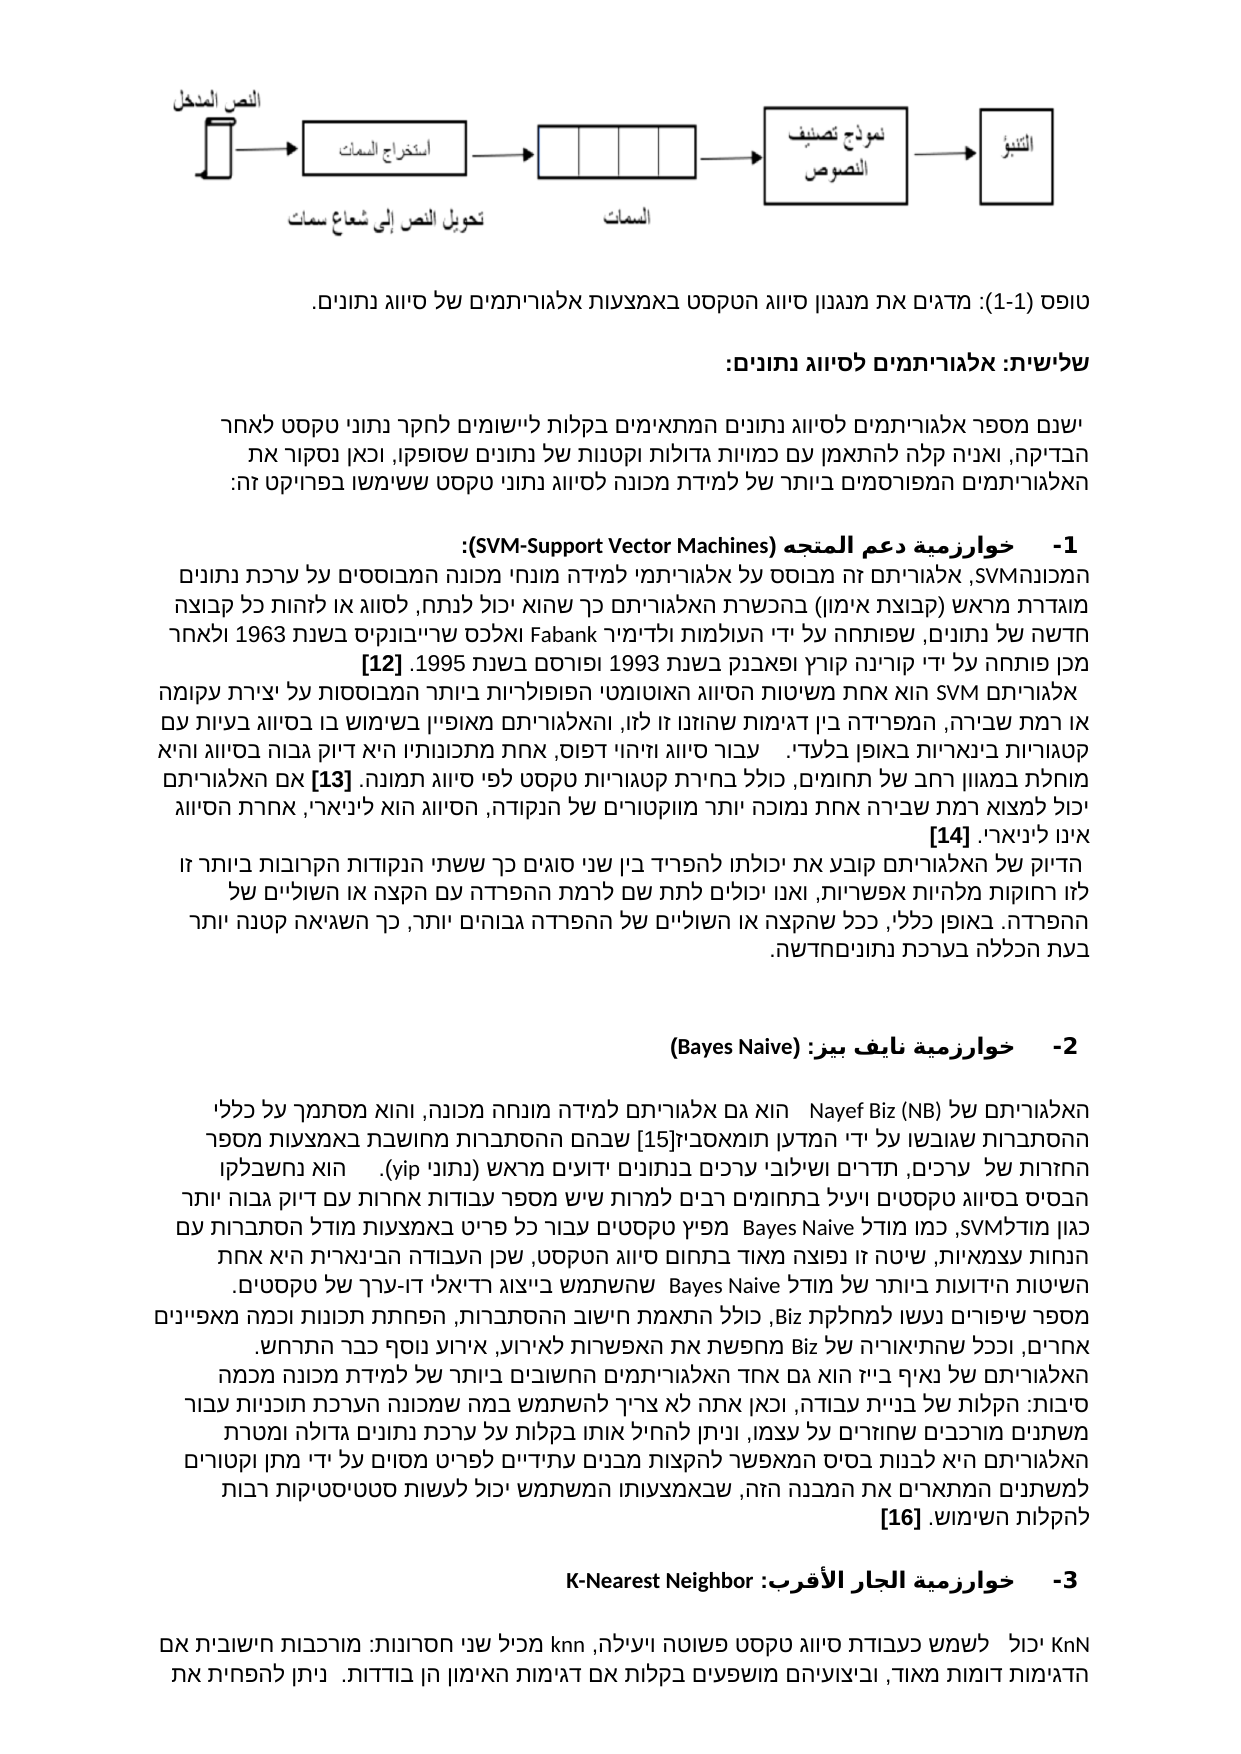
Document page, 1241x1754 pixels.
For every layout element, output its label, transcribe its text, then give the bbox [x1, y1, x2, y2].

list خوارزمية نايف بيز: (Bayes Naive) [150, 1032, 1053, 1060]
text שלישית: אלגוריתמים לסיווג נתונים: [150, 350, 1090, 376]
text מספר שיפורים נעשו למחלקת Biz, כולל התאמת חישוב ההסתברות, הפחתת תכונות וכמה מאפיינים אחרים, וככל שהתיאוריה של Biz מחפשת את האפשרות לאירוע, אירוע נוסף כבר התרחש. האלגוריתם של נאיף בייז הוא גם אחד האלגוריתמים החשובים ביותר של למידת מכונה מכמה סיבות: הקלות של בניית עבודה, וכאן אתה לא צריך להשתמש במה שמכונה הערכת תוכניות עבור משתנים מורכבים שחוזרים על עצמו, וניתן להחיל אותו בקלות על ערכת נתונים גדולה ומטרת האלגוריתם היא לבנות בסיס המאפשר להקצות מבנים עתידיים לפריט מסוים על ידי מתן וקטורים למשתנים המתארים את המבנה הזה, שבאמצעותו המשתמש יכול לעשות סטטיסטיקות רבות להקלות השימוש. [16] [150, 1302, 1090, 1531]
picture [150, 44, 1090, 286]
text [150, 1630, 1090, 1687]
list خوارزمية الجار الأقرب: K-Nearest Neighbor [150, 1566, 1053, 1594]
text המכונהSVM, אלגוריתם זה מבוסס על אלגוריתמי למידה מונחי מכונה המבוססים על ערכת נתונים מוגדרת מראש (קבוצת אימון) בהכשרת האלגוריתם כך שהוא יכול לנתח, לסווג או לזהות כל קבוצה חדשה של נתונים, שפותחה על ידי העולמות ולדימיר Fabank ואלכס שרייבונקיס בשנת 1963 ולאחר מכן פותחה על ידי קורינה קורץ ופאבנק בשנת 1993 ופורסם בשנת 1995. [12] [150, 561, 1090, 676]
text האלגוריתם של Nayef Biz (NB) הוא גם אלגוריתם למידה מונחה מכונה, והוא מסתמך על כללי ההסתברות שגובשו על ידי המדען תומאסביז[15] שבהם ההסתברות מחושבת באמצעות מספר החזרות של ערכים, תדרים ושילובי ערכים בנתונים ידועים מראש (נתוני yip). הוא נחשבלקו הבסיס בסיווג טקסטים ויעיל בתחומים רבים למרות שיש מספר עבודות אחרות עם דיוק גבוה יותר כגון מודלSVM, כמו מודל Bayes Naive מפיץ טקסטים עבור כל פריט באמצעות מודל הסתברות עם הנחות עצמאיות, שיטה זו נפוצה מאוד בתחום סיווג הטקסט, שכן העבודה הבינארית היא אחת השיטות הידועות ביותר של מודל Bayes Naive שהשתמש בייצוג רדיאלי דו-ערך של טקסטים. [150, 1096, 1090, 1300]
text אלגוריתם SVM הוא אחת משיטות הסיווג האוטומטי הפופולריות ביותר המבוססות על יצירת עקומה או רמת שבירה, המפרידה בין דגימות שהוזנו זו לזו, והאלגוריתם מאופיין בשימוש בו בסיווג בעיות עם קטגוריות בינאריות באופן בלעדי. עבור סיווג וזיהוי דפוס, אחת מתכונותיו היא דיוק גבוה בסיווג והיא מוחלת במגוון רחב של תחומים, כולל בחירת קטגוריות טקסט לפי סיווג תמונה. [13] אם האלגוריתם יכול למצוא רמת שבירה אחת נמוכה יותר מווקטורים של הנקודה, הסיווג הוא ליניארי, אחרת הסיווג אינו ליניארי. [14] [150, 678, 1090, 849]
text ישנם מספר אלגוריתמים לסיווג נתונים המתאימים בקלות ליישומים לחקר נתוני טקסט לאחר הבדיקה, ואניה קלה להתאמן עם כמויות גדולות וקטנות של נתונים שסופקו, וכאן נסקור את האלגוריתמים המפורסמים ביותר של למידת מכונה לסיווג נתוני טקסט ששימשו בפרויקט זה: [150, 412, 1090, 495]
text הדיוק של האלגוריתם קובע את יכולתו להפריד בין שני סוגים כך ששתי הנקודות הקרובות ביותר זו לזו רחוקות מלהיות אפשריות, ואנו יכולים לתת שם לרמת ההפרדה עם הקצה או השוליים של ההפרדה. באופן כללי, ככל שהקצה או השוליים של ההפרדה גבוהים יותר, כך השגיאה קטנה יותר בעת הכללה בערכת נתוניםחדשה. [150, 851, 1090, 962]
list خوارزمية دعم المتجه (SVM-Support Vector Machines): [150, 531, 1053, 559]
text טופס (1-1): מדגים את מנגנון סיווג הטקסט באמצעות אלגוריתמים של סיווג נתונים. [150, 288, 1090, 314]
